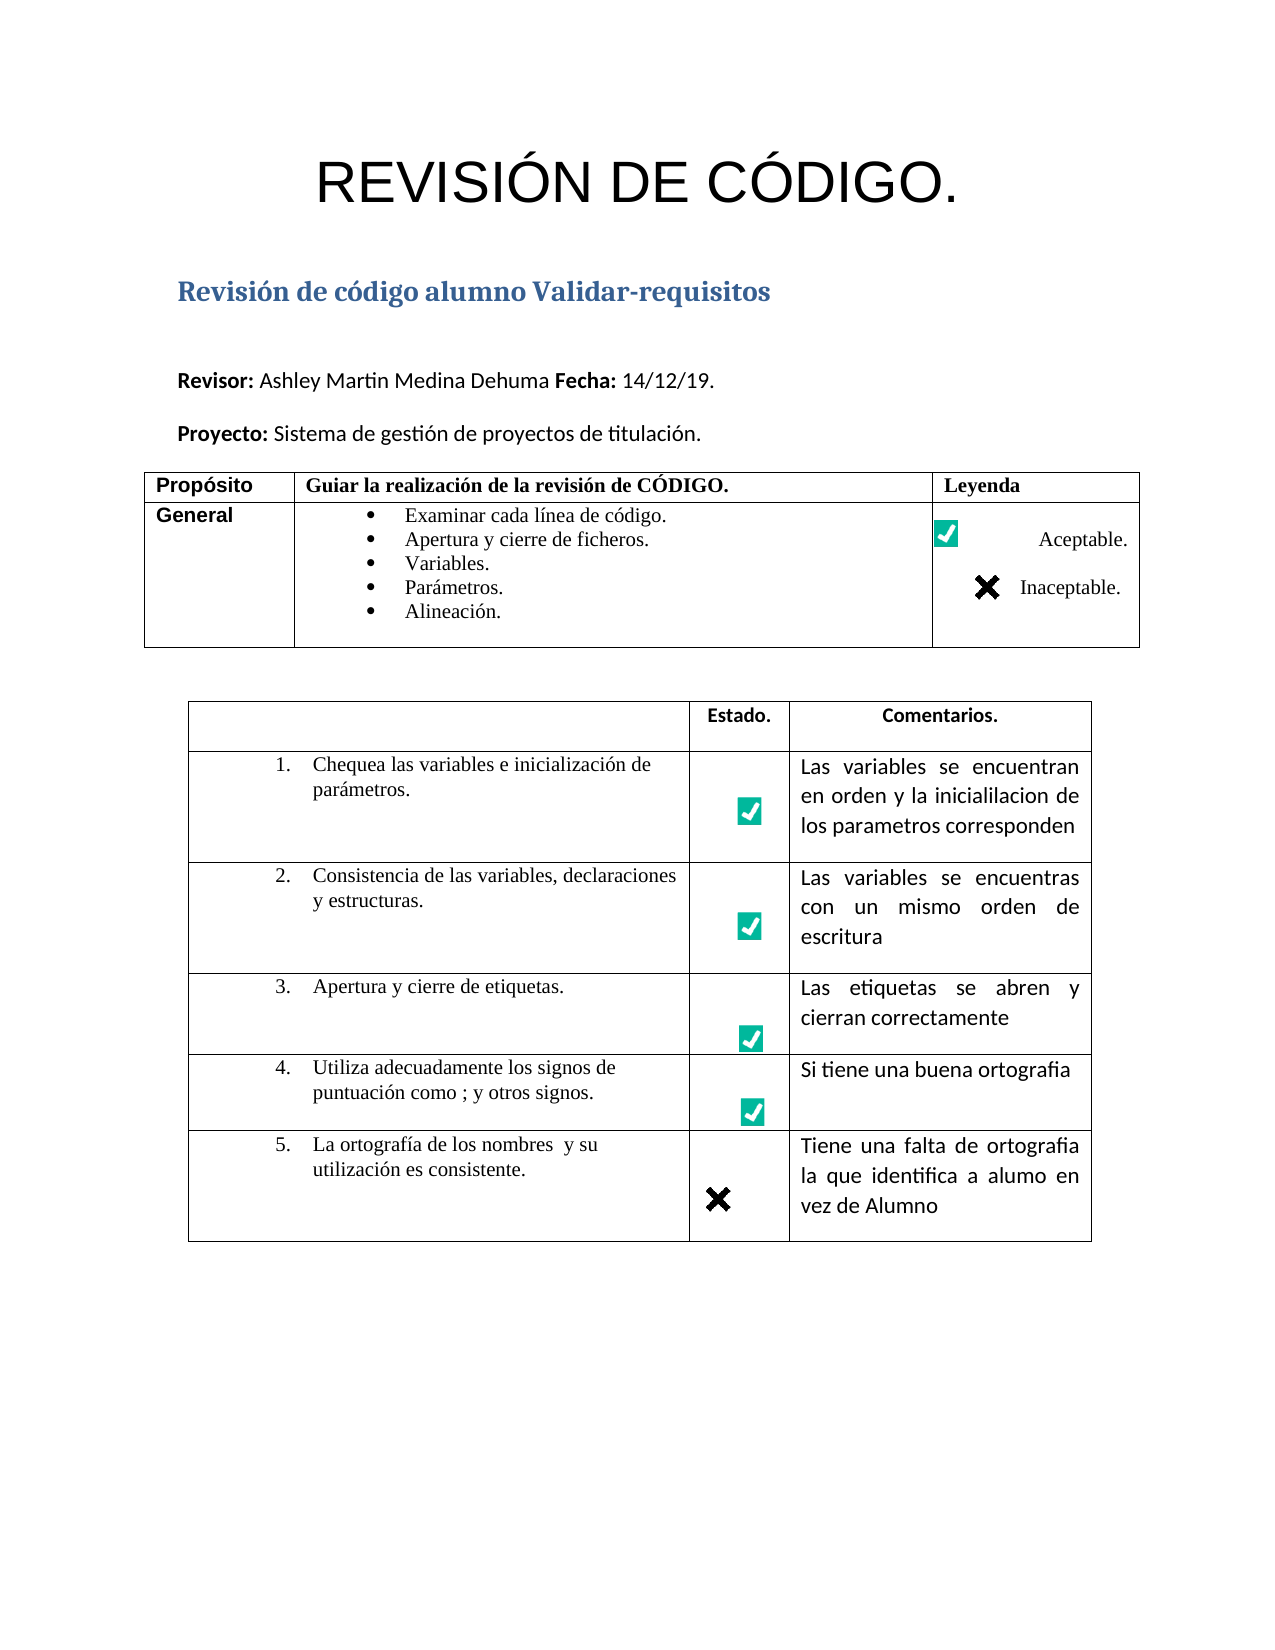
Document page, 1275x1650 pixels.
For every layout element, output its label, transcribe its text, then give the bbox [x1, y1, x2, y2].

table_cell Utiliza adecuadamente los signos de puntuación como ; y otros signos. [189, 1055, 689, 1130]
table_cell Aceptable. Inaceptable. [933, 503, 1139, 647]
picture [700, 1181, 732, 1213]
table_cell [690, 1055, 789, 1130]
table_cell [690, 863, 789, 972]
subtitle Revisión de código alumno Validar-requisitos [177, 275, 1098, 308]
table_header [189, 702, 689, 751]
table_cell [690, 752, 789, 862]
picture [932, 520, 958, 545]
table_cell Consistencia de las variables, declaraciones y estructuras. [189, 863, 689, 972]
text REVISIÓN DE CÓDIGO. [177, 148, 1098, 215]
picture [736, 797, 762, 823]
table_cell Examinar cada línea de código. Apertura y cierre de ficheros. Variables. Parámetros. Alineación. [295, 503, 932, 647]
picture [739, 1098, 765, 1124]
table_cell General [145, 503, 294, 647]
table_cell [690, 974, 789, 1054]
table_cell Las etiquetas se abren y cierran correctamente [790, 974, 1091, 1054]
table_cell La ortografía de los nombres y su utilización es consistente. [189, 1131, 689, 1241]
table_cell Apertura y cierre de etiquetas. [189, 974, 689, 1054]
picture [736, 912, 762, 938]
table_header Guiar la realización de la revisión de CÓDIGO. [295, 473, 932, 502]
table_cell Tiene una falta de ortografia la que identifica a alumo en vez de Alumno [790, 1131, 1091, 1241]
table_cell [690, 1131, 789, 1241]
text Proyecto: Sistema de gestión de proyectos de titulación. [177, 419, 1098, 447]
text Revisor: Ashley Martin Medina Dehuma Fecha: 14/12/19. [177, 366, 1098, 394]
picture [737, 1025, 763, 1051]
table_header Comentarios. [790, 702, 1091, 751]
table_cell Las variables se encuentran en orden y la inicialilacion de los parametros corresponden [790, 752, 1091, 862]
table_cell Las variables se encuentras con un mismo orden de escritura [790, 863, 1091, 972]
table_cell Chequea las variables e inicialización de parámetros. [189, 752, 689, 862]
table_header Estado. [690, 702, 789, 751]
table_header Leyenda [933, 473, 1139, 502]
table_header Propósito [145, 473, 294, 502]
picture [969, 569, 1001, 601]
table_cell Si tiene una buena ortografia [790, 1055, 1091, 1130]
